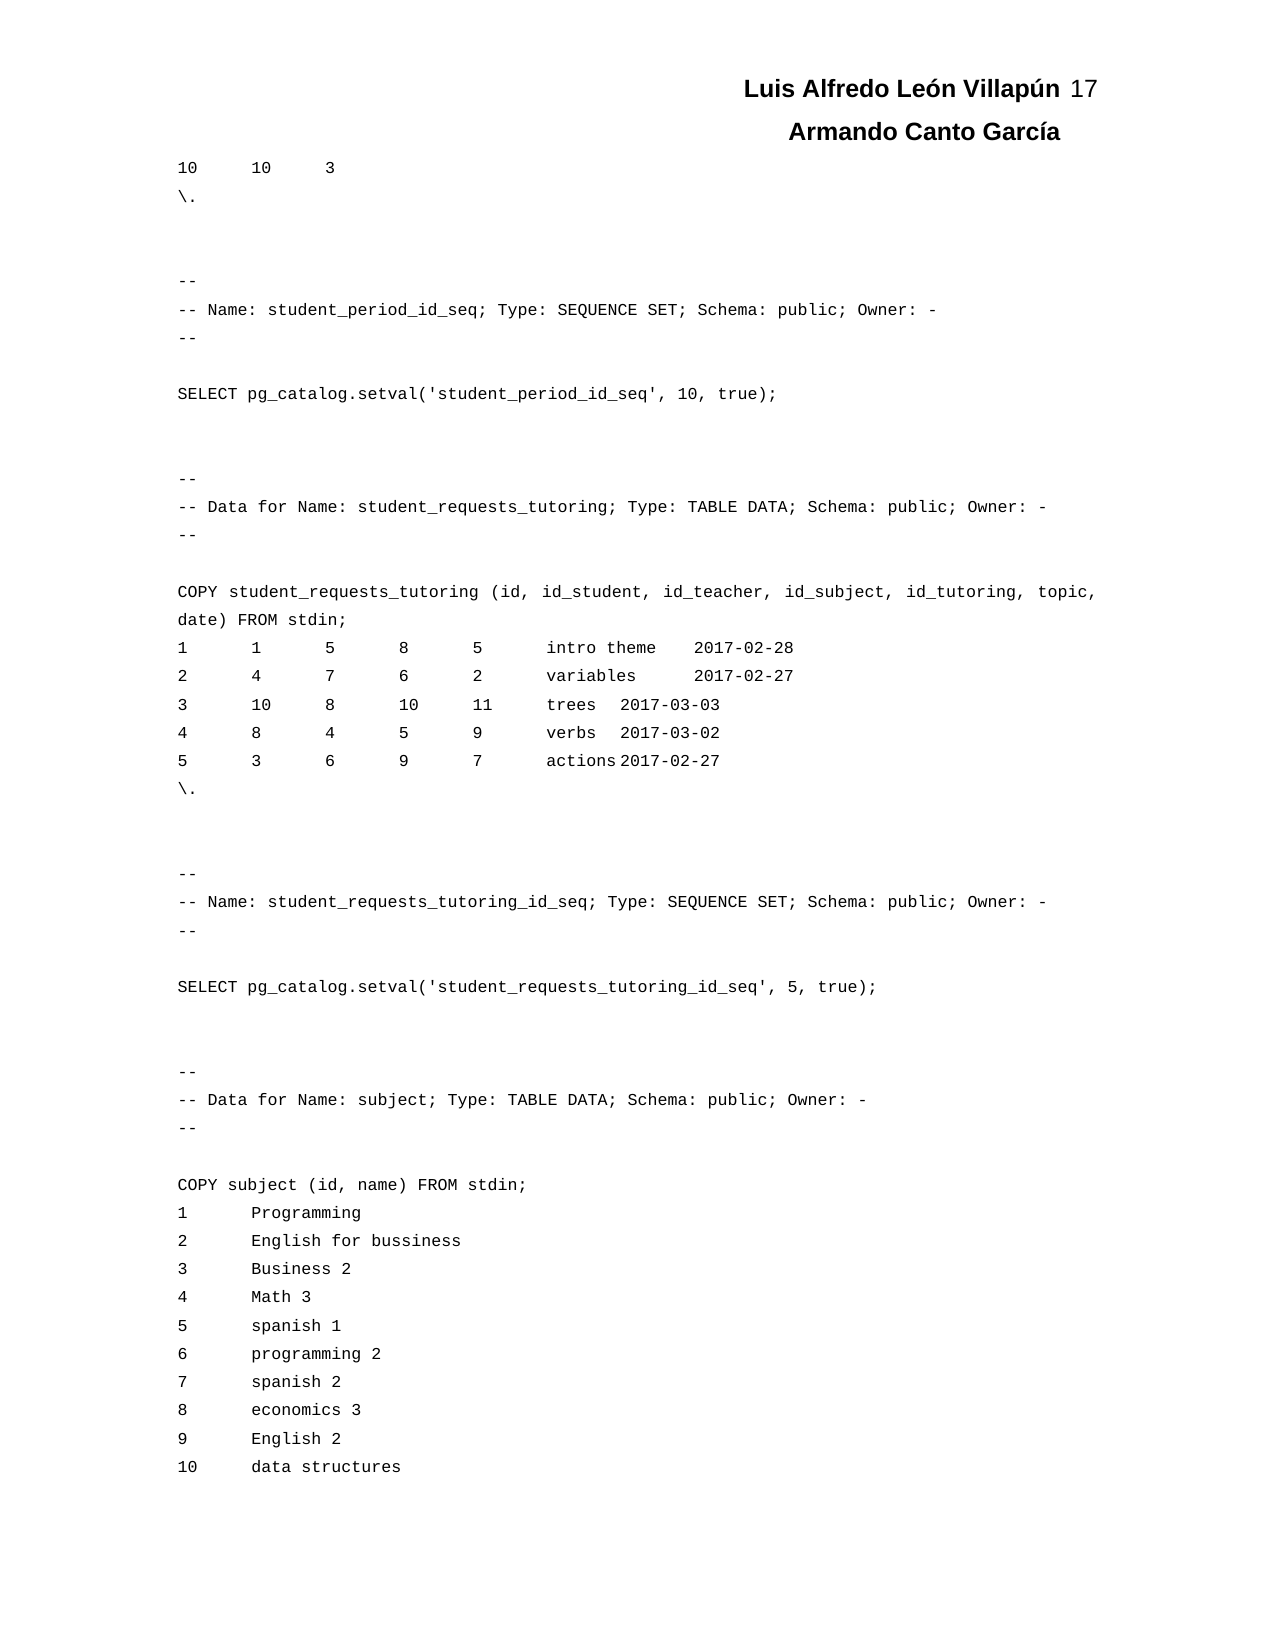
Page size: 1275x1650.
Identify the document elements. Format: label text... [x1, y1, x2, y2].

text -- Name: student_period_id_seq; Type: SEQUENCE SET; Schema: public; Owner: - [177, 301, 1098, 320]
text 3 10 8 10 11 trees 2017-03-03 [177, 696, 1098, 715]
text -- [177, 1120, 1098, 1138]
text \. [177, 781, 1098, 800]
text -- [177, 273, 1098, 292]
text 3 Business 2 [177, 1261, 1098, 1280]
text -- [177, 527, 1098, 546]
text SELECT pg_catalog.setval('student_requests_tutoring_id_seq', 5, true); [177, 978, 1098, 997]
text -- [177, 1063, 1098, 1082]
text 1 1 5 8 5 intro theme 2017-02-28 [177, 640, 1098, 659]
text 10 data structures [177, 1458, 1098, 1477]
text 6 programming 2 [177, 1346, 1098, 1364]
text -- Name: student_requests_tutoring_id_seq; Type: SEQUENCE SET; Schema: public; Owner: - [177, 894, 1098, 913]
text -- Data for Name: subject; Type: TABLE DATA; Schema: public; Owner: - [177, 1091, 1098, 1110]
text 2 English for bussiness [177, 1233, 1098, 1251]
text 5 3 6 9 7 actions 2017-02-27 [177, 753, 1098, 772]
text SELECT pg_catalog.setval('student_period_id_seq', 10, true); [177, 386, 1098, 404]
text 2 4 7 6 2 variables 2017-02-27 [177, 668, 1098, 687]
text COPY student_requests_tutoring (id, id_student, id_teacher, id_subject, id_tutoring, topic, date) FROM stdin; [177, 583, 1098, 630]
text -- Data for Name: student_requests_tutoring; Type: TABLE DATA; Schema: public; Owner: - [177, 499, 1098, 517]
text \. [177, 188, 1098, 207]
text 8 economics 3 [177, 1402, 1098, 1421]
text 10 10 3 [177, 160, 1098, 179]
text -- [177, 866, 1098, 884]
text 5 spanish 1 [177, 1317, 1098, 1336]
text COPY subject (id, name) FROM stdin; [177, 1176, 1098, 1195]
text 1 Programming [177, 1204, 1098, 1223]
text 9 English 2 [177, 1430, 1098, 1449]
text 4 Math 3 [177, 1289, 1098, 1308]
text -- [177, 470, 1098, 489]
text 7 spanish 2 [177, 1374, 1098, 1393]
text -- [177, 922, 1098, 941]
text 4 8 4 5 9 verbs 2017-03-02 [177, 724, 1098, 743]
text -- [177, 329, 1098, 348]
